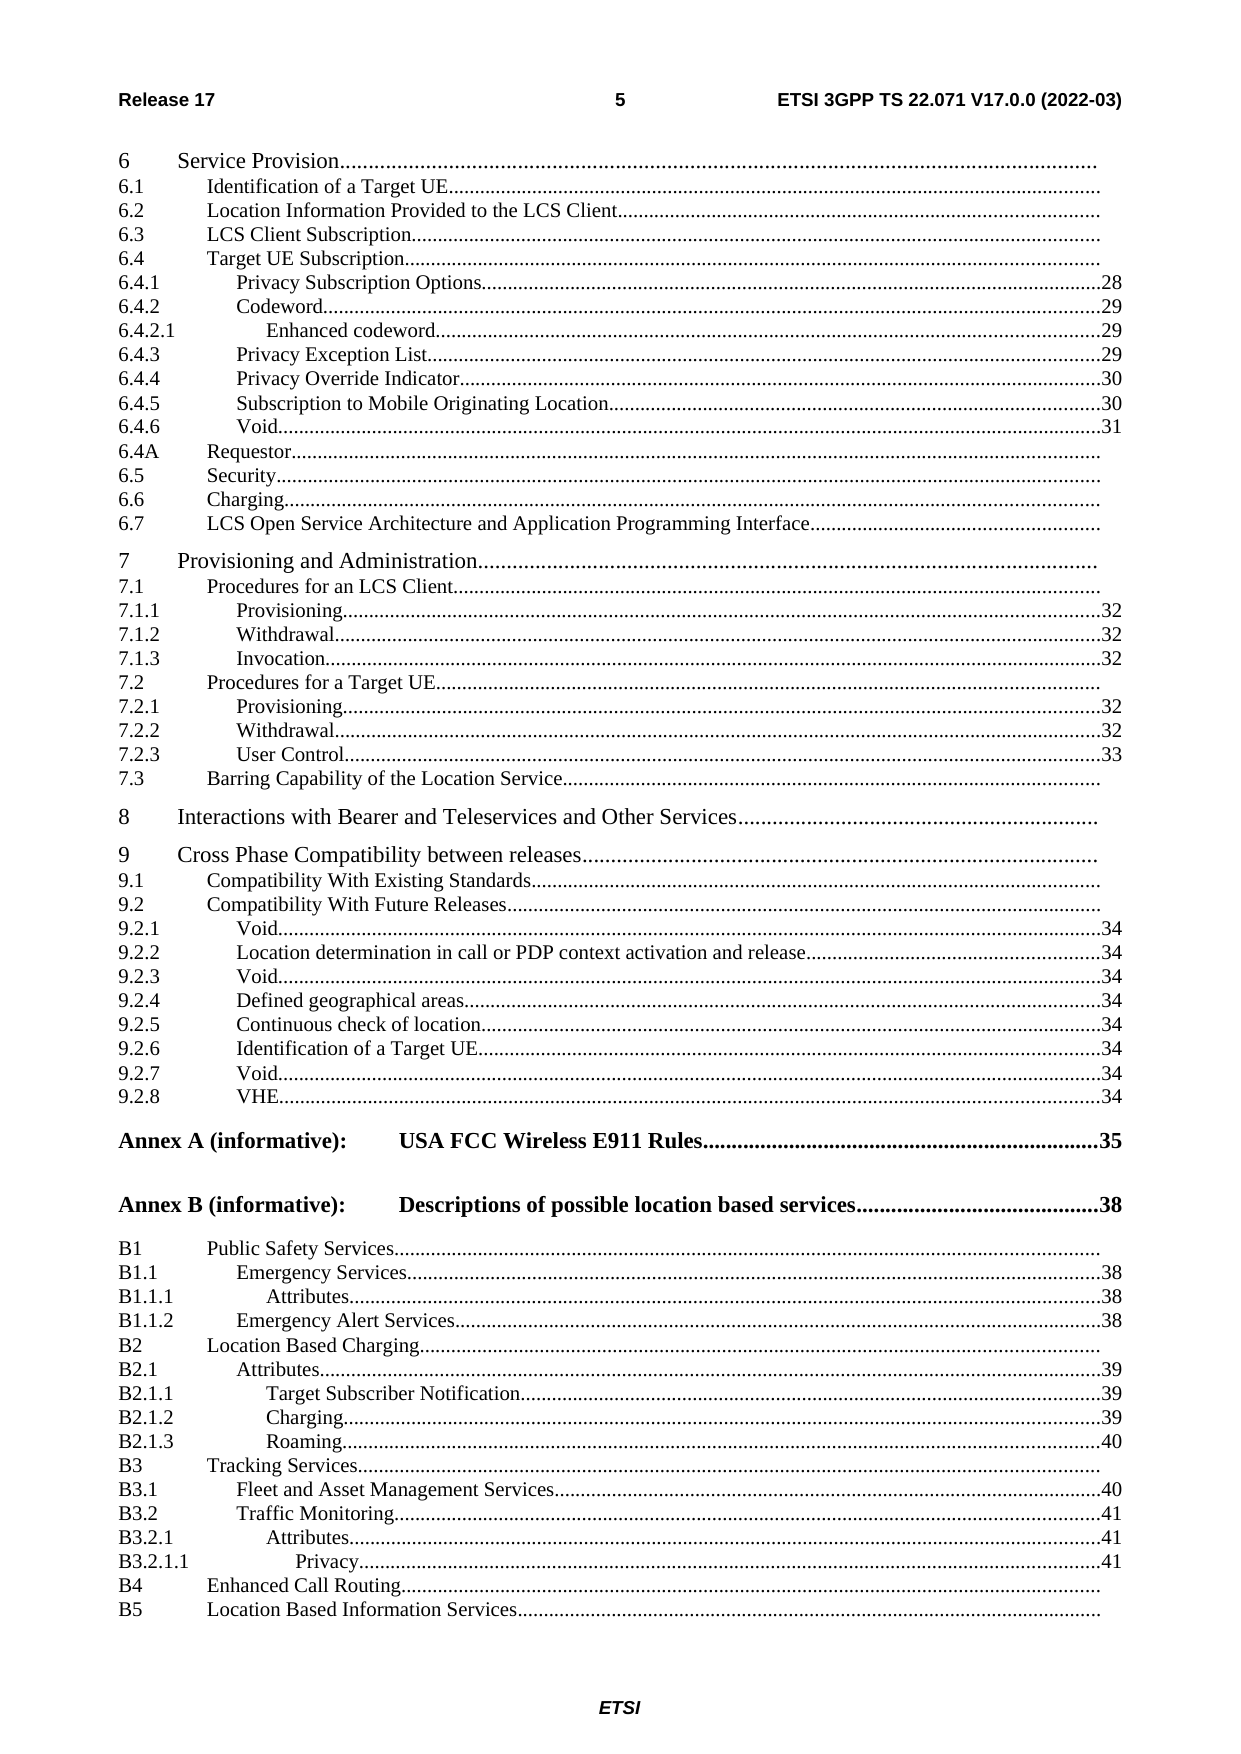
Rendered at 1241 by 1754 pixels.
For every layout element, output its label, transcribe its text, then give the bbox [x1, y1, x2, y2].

text 7.1.3 Invocation 32 [118, 646, 1122, 670]
text Annex A (informative): USA FCC Wireless E911 Rules 35 [118, 1127, 1122, 1154]
text 7.1 Procedures for an LCS Client 32 [118, 574, 1078, 598]
text 9.2.6 Identification of a Target UE 34 [118, 1036, 1122, 1060]
text B5 Location Based Information Services 41 [118, 1597, 1078, 1621]
text 7.1.1 Provisioning 32 [118, 598, 1122, 622]
text 6.4.5 Subscription to Mobile Originating Location 30 [118, 390, 1122, 414]
text 9.2.4 Defined geographical areas 34 [118, 988, 1122, 1012]
text B2.1.2 Charging 39 [118, 1405, 1122, 1429]
text 6.1 Identification of a Target UE 26 [118, 174, 1078, 198]
text 6.4.6 Void 31 [118, 414, 1122, 438]
text 6.4 Target UE Subscription 28 [118, 246, 1078, 270]
text 9.2.8 VHE 34 [118, 1084, 1122, 1108]
text B1.1 Emergency Services 38 [118, 1260, 1122, 1284]
text 7.2.3 User Control 33 [118, 742, 1122, 766]
text B1.1.2 Emergency Alert Services 38 [118, 1308, 1122, 1332]
text 6 Service Provision 26 [118, 147, 1078, 174]
text 6.4.1 Privacy Subscription Options 28 [118, 270, 1122, 294]
text B3.2.1 Attributes 41 [118, 1525, 1122, 1549]
text 7.2.2 Withdrawal 32 [118, 718, 1122, 742]
text 9.1 Compatibility With Existing Standards 33 [118, 868, 1078, 892]
text 9.2.1 Void 34 [118, 916, 1122, 940]
text 9 Cross Phase Compatibility between releases 33 [118, 842, 1078, 868]
text 6.4.2 Codeword 29 [118, 294, 1122, 318]
text 6.4A Requestor 31 [118, 438, 1078, 463]
text 9.2.5 Continuous check of location 34 [118, 1012, 1122, 1036]
text 6.2 Location Information Provided to the LCS Client 27 [118, 198, 1078, 222]
text 6.3 LCS Client Subscription 28 [118, 222, 1078, 246]
text 7.1.2 Withdrawal 32 [118, 622, 1122, 646]
text B3.2.1.1 Privacy 41 [118, 1549, 1122, 1573]
text 7.3 Barring Capability of the Location Service 33 [118, 766, 1078, 790]
text 7.2 Procedures for a Target UE 32 [118, 670, 1078, 694]
text 9.2.2 Location determination in call or PDP context activation and release 34 [118, 940, 1122, 964]
text 6.6 Charging 31 [118, 487, 1078, 511]
text B1 Public Safety Services 38 [118, 1236, 1078, 1260]
text 9.2 Compatibility With Future Releases 34 [118, 892, 1078, 916]
text 9.2.7 Void 34 [118, 1060, 1122, 1084]
text B2.1.1 Target Subscriber Notification 39 [118, 1381, 1122, 1405]
text 8 Interactions with Bearer and Teleservices and Other Services 33 [118, 803, 1078, 829]
text Annex B (informative): Descriptions of possible location based services 38 [118, 1191, 1122, 1217]
text B2.1 Attributes 39 [118, 1357, 1122, 1381]
text 7 Provisioning and Administration 32 [118, 547, 1078, 574]
text B3.1 Fleet and Asset Management Services 40 [118, 1477, 1122, 1501]
text B2.1.3 Roaming 40 [118, 1429, 1122, 1453]
text 6.4.4 Privacy Override Indicator 30 [118, 366, 1122, 390]
text 6.4.2.1 Enhanced codeword 29 [118, 318, 1122, 342]
text B1.1.1 Attributes 38 [118, 1284, 1122, 1308]
text 7.2.1 Provisioning 32 [118, 694, 1122, 718]
text B2 Location Based Charging 38 [118, 1332, 1078, 1357]
text 6.4.3 Privacy Exception List 29 [118, 342, 1122, 366]
text B3.2 Traffic Monitoring 41 [118, 1501, 1122, 1525]
text 6.5 Security 31 [118, 463, 1078, 487]
text B4 Enhanced Call Routing 41 [118, 1573, 1078, 1597]
text B3 Tracking Services 40 [118, 1453, 1078, 1477]
text 6.7 LCS Open Service Architecture and Application Programming Interface 31 [118, 511, 1078, 535]
text 9.2.3 Void 34 [118, 964, 1122, 988]
